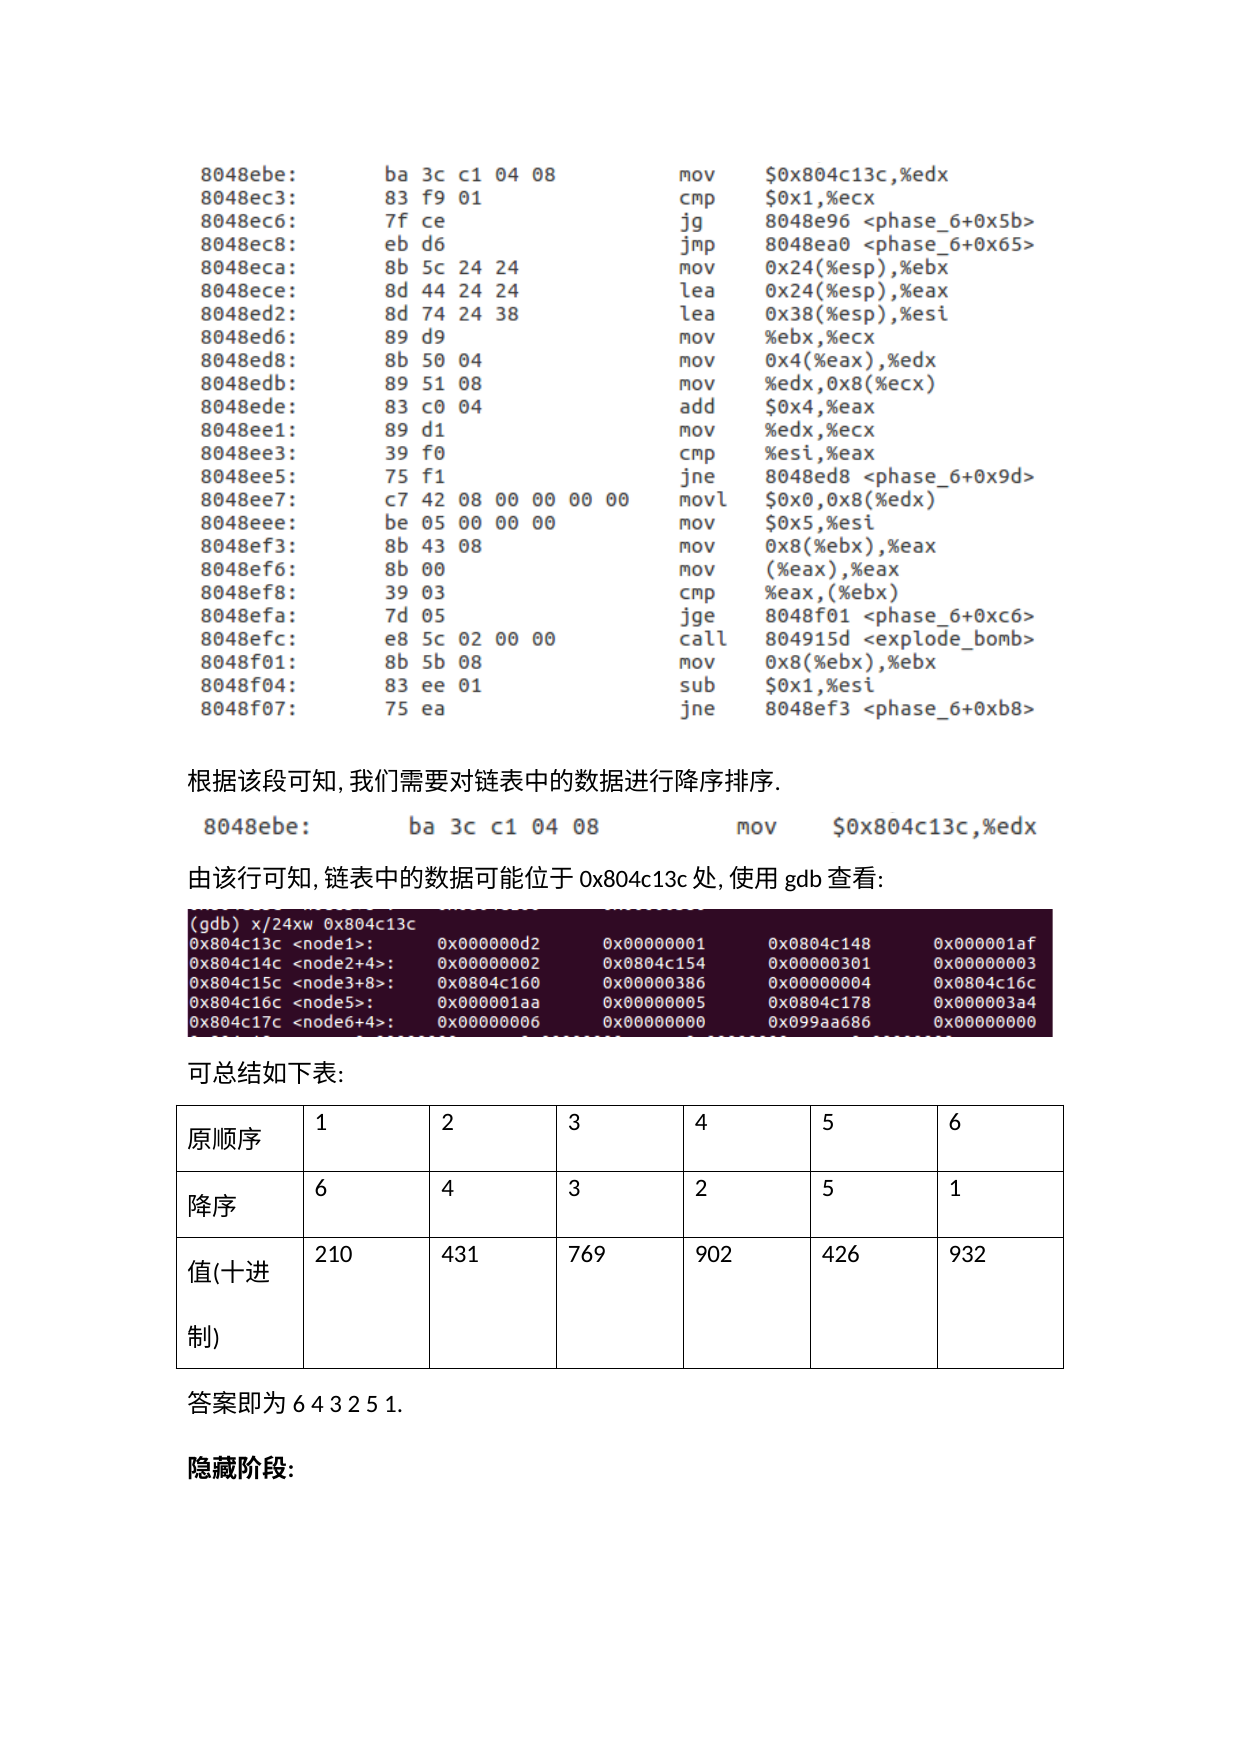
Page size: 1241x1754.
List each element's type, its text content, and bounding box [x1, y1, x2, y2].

table_header 4 [684, 1106, 810, 1171]
table_header 2 [430, 1106, 556, 1171]
table_cell 902 [684, 1238, 810, 1368]
text 由该行可知, 链表中的数据可能位于0x804c13c处, 使用gdb查看: [187, 844, 1053, 909]
text 答案即为6 4 3 2 5 1. [187, 1369, 1053, 1434]
picture [187, 162, 1053, 725]
table_cell 5 [811, 1172, 937, 1237]
table_cell 值(十进制) [177, 1238, 303, 1368]
table_cell 769 [557, 1238, 683, 1368]
table_header 6 [938, 1106, 1063, 1171]
table_cell 1 [938, 1172, 1063, 1237]
table_cell 431 [430, 1238, 556, 1368]
table_header 原顺序 [177, 1106, 303, 1171]
table_header 3 [557, 1106, 683, 1171]
table_cell 426 [811, 1238, 937, 1368]
table_header 1 [304, 1106, 429, 1171]
picture [187, 812, 1053, 844]
table_cell 2 [684, 1172, 810, 1237]
table_cell 4 [430, 1172, 556, 1237]
text 根据该段可知, 我们需要对链表中的数据进行降序排序. [187, 747, 1053, 812]
table_cell 3 [557, 1172, 683, 1237]
table_cell 6 [304, 1172, 429, 1237]
picture [187, 909, 1053, 1037]
table_header 5 [811, 1106, 937, 1171]
table_cell 210 [304, 1238, 429, 1368]
text 可总结如下表: [187, 1039, 1053, 1104]
table_cell 降序 [177, 1172, 303, 1237]
text 隐藏阶段: [187, 1434, 1053, 1499]
table_cell 932 [938, 1238, 1063, 1368]
